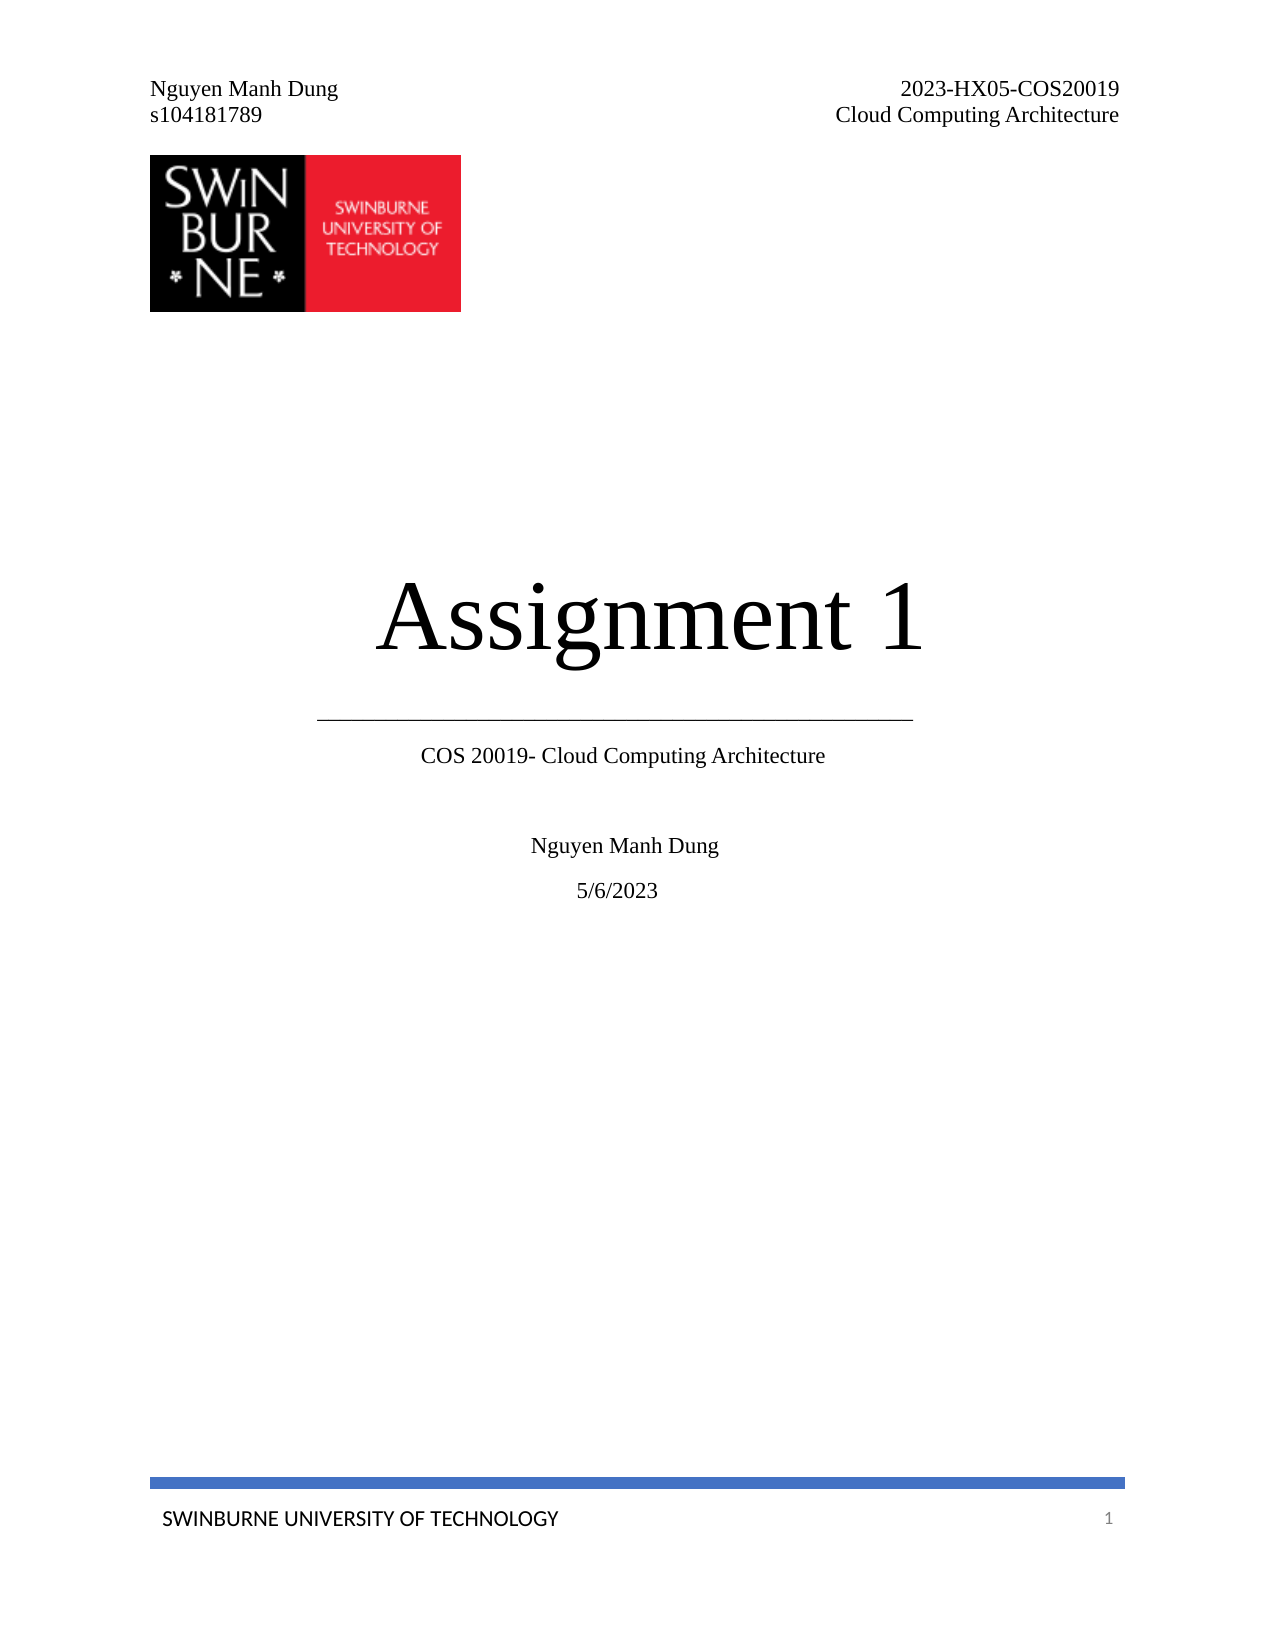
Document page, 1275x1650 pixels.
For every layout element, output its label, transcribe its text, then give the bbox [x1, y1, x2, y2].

text Nguyen Manh Dung [225, 832, 1125, 859]
picture [150, 155, 461, 312]
text 5/6/2023 [225, 878, 1125, 904]
text ____________________________________________________ [225, 697, 1125, 723]
text Assignment 1 [300, 556, 1125, 671]
text COS 20019- Cloud Computing Architecture [225, 742, 1125, 769]
